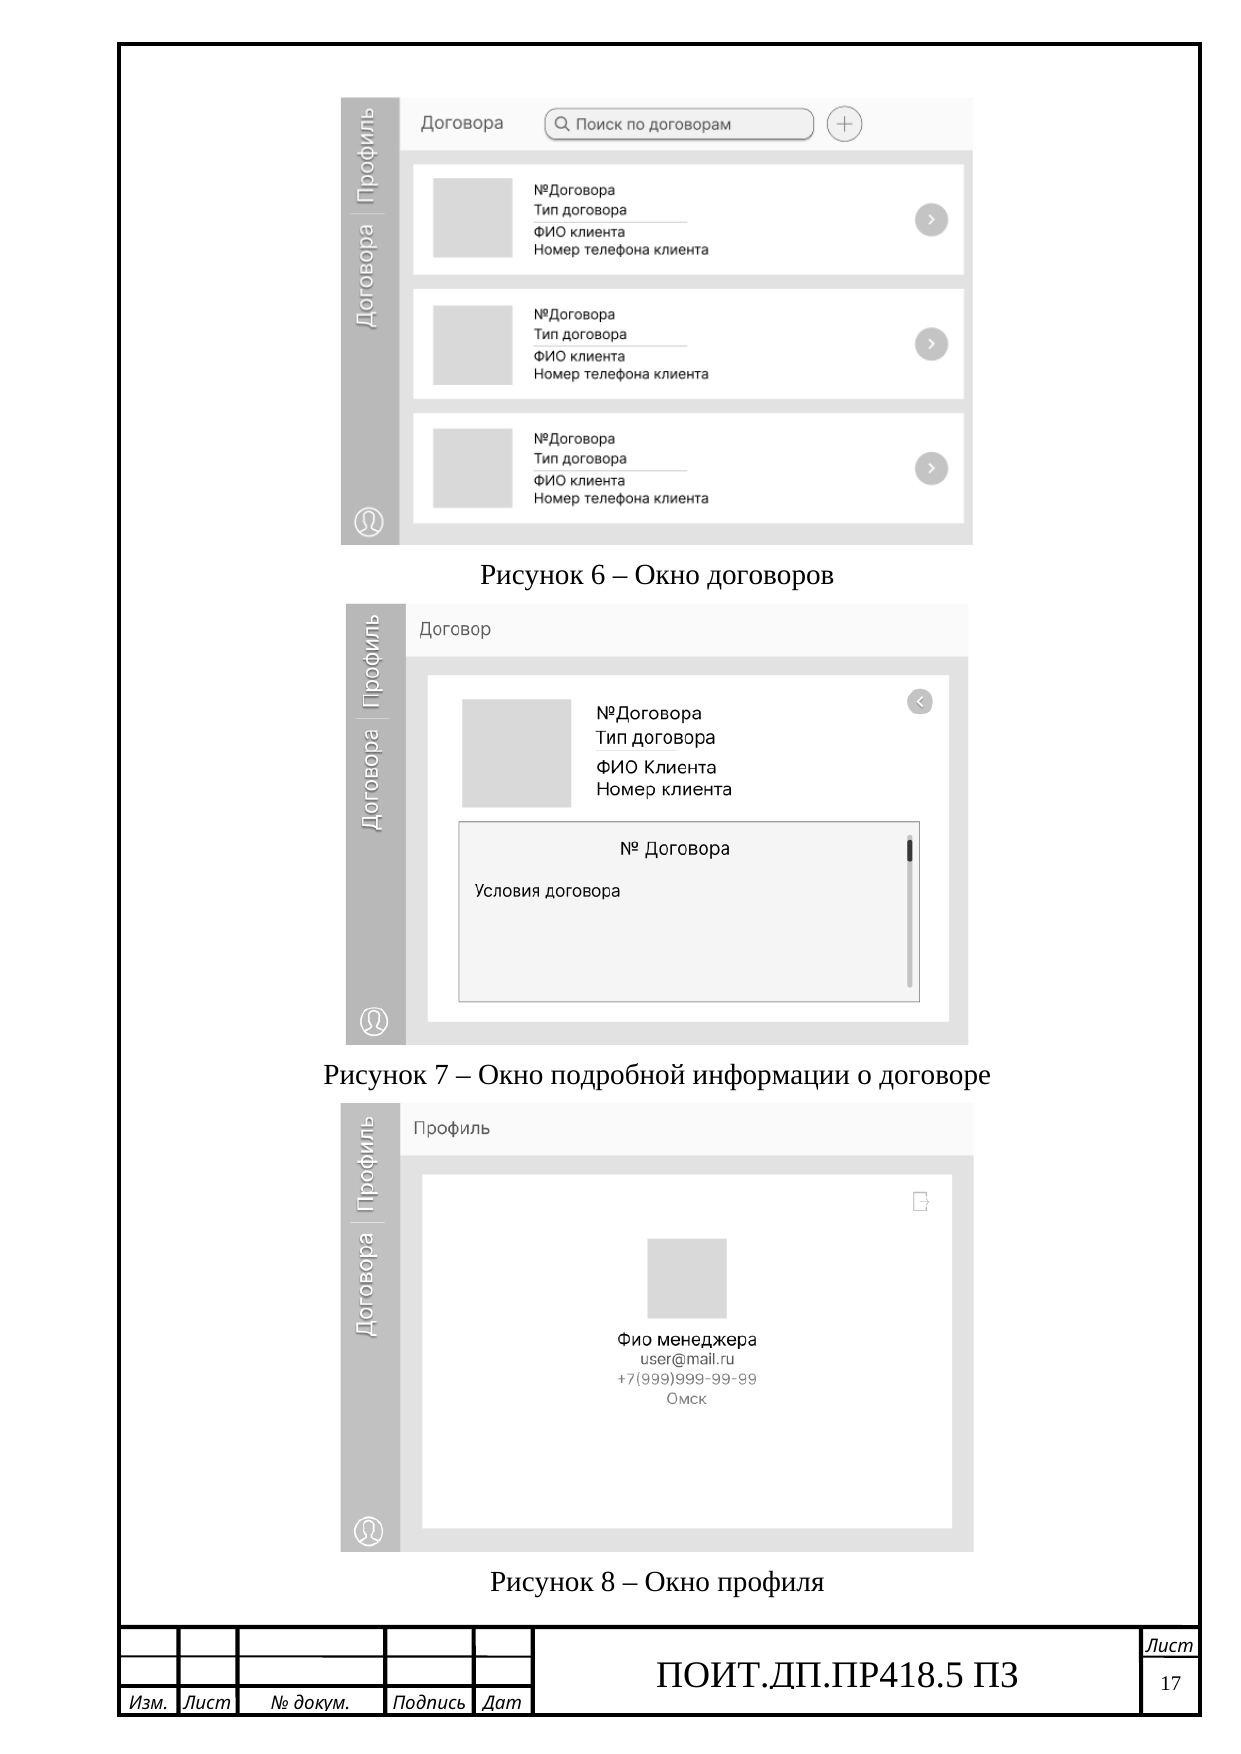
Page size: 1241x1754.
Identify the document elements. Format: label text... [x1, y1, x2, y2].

picture [345, 603, 969, 1045]
text Рисунок 7 – Окно подробной информации о договоре [177, 1057, 1137, 1091]
text Рисунок 8 – Окно профиля [177, 1564, 1137, 1597]
picture [340, 1103, 974, 1552]
picture [340, 97, 974, 545]
text Рисунок 6 – Окно договоров [177, 557, 1137, 591]
